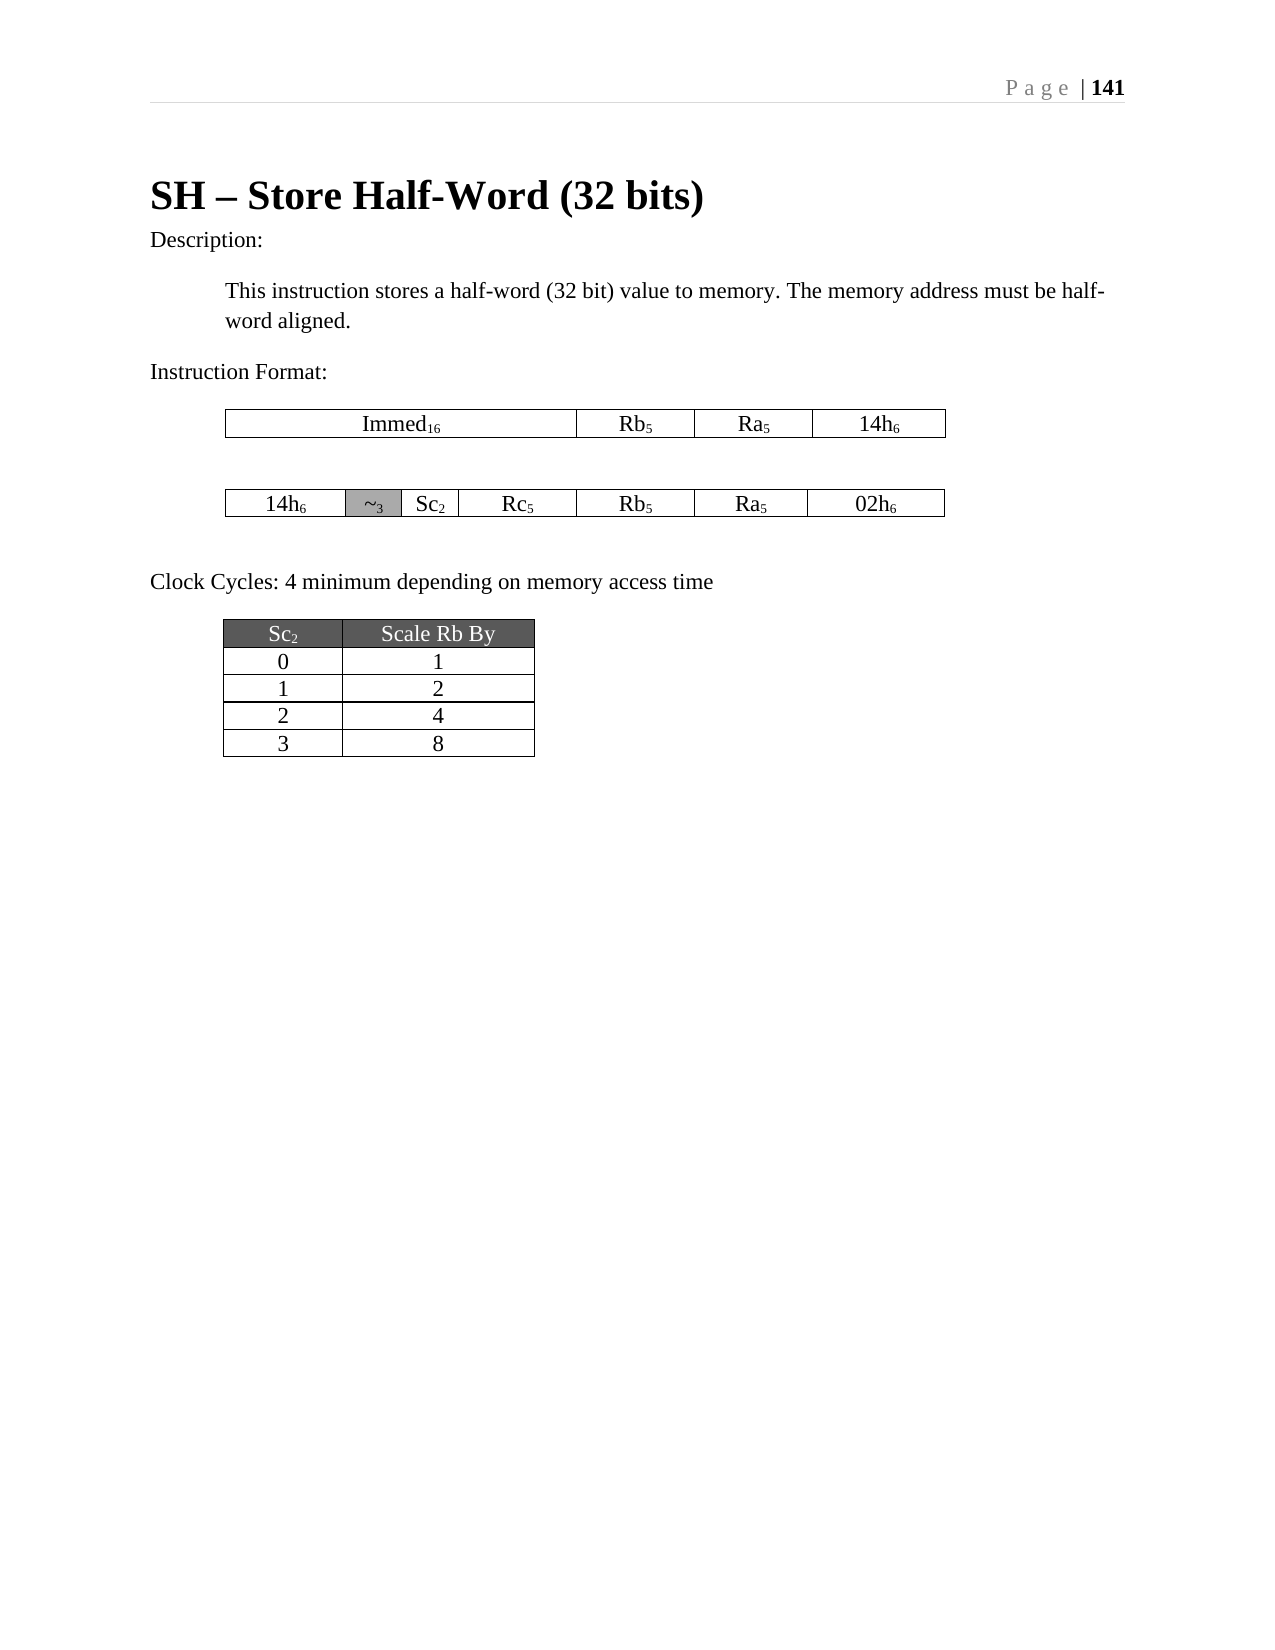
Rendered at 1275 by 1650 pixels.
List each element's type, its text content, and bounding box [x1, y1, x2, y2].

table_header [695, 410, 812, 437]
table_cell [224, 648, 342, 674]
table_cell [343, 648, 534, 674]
text This instruction stores a half-word (32 bit) value to memory. The memory address must be half-word aligned. [225, 277, 1125, 333]
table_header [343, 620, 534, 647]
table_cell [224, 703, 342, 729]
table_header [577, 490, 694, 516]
text Description: [150, 226, 1125, 252]
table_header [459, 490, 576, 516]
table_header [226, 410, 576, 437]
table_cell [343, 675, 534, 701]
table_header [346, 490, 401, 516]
text Instruction Format: [150, 358, 1125, 384]
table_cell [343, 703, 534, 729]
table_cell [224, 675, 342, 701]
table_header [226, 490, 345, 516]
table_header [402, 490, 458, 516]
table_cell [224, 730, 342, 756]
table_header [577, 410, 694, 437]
text Clock Cycles: 4 minimum depending on memory access time [150, 568, 1125, 594]
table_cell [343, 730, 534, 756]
subtitle SH – Store Half-Word (32 bits) [150, 171, 1125, 219]
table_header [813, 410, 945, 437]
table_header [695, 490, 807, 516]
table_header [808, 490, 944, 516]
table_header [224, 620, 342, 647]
